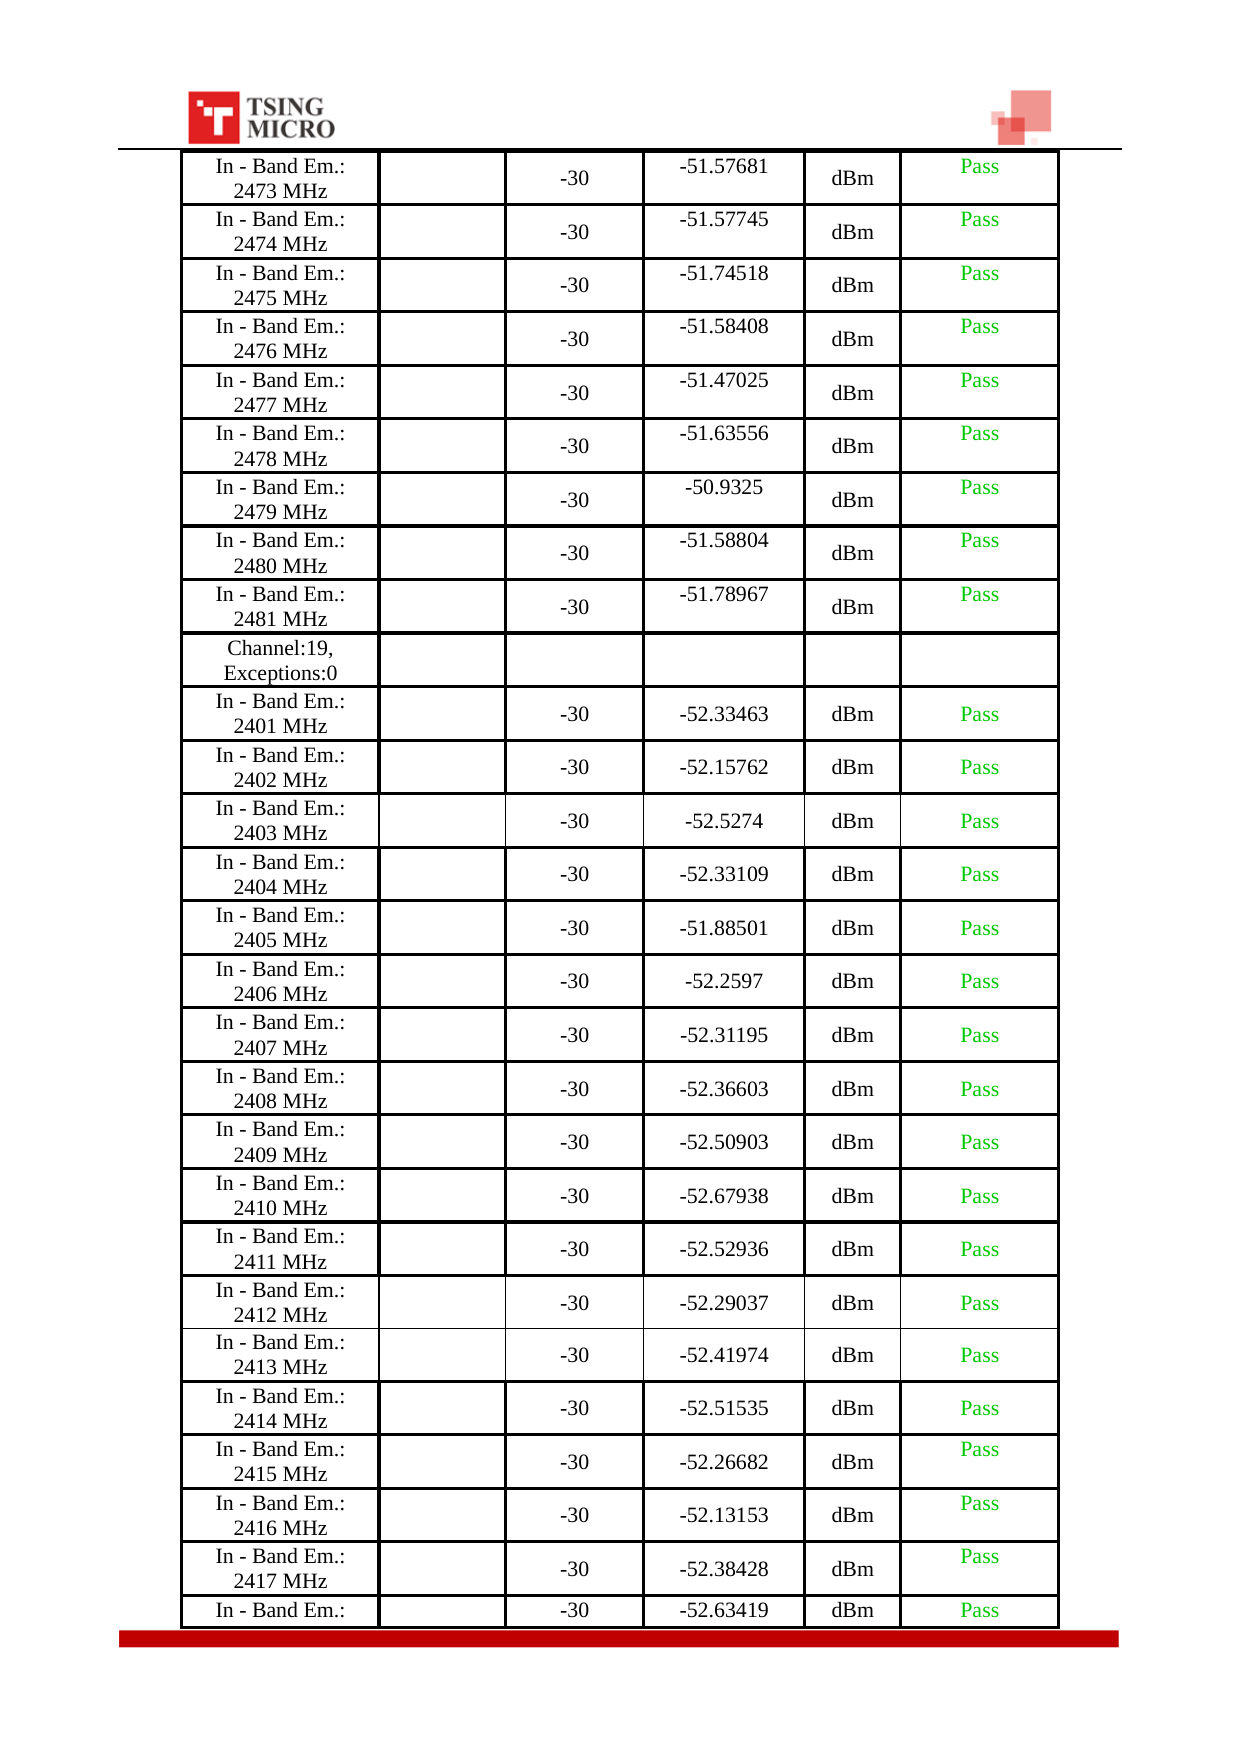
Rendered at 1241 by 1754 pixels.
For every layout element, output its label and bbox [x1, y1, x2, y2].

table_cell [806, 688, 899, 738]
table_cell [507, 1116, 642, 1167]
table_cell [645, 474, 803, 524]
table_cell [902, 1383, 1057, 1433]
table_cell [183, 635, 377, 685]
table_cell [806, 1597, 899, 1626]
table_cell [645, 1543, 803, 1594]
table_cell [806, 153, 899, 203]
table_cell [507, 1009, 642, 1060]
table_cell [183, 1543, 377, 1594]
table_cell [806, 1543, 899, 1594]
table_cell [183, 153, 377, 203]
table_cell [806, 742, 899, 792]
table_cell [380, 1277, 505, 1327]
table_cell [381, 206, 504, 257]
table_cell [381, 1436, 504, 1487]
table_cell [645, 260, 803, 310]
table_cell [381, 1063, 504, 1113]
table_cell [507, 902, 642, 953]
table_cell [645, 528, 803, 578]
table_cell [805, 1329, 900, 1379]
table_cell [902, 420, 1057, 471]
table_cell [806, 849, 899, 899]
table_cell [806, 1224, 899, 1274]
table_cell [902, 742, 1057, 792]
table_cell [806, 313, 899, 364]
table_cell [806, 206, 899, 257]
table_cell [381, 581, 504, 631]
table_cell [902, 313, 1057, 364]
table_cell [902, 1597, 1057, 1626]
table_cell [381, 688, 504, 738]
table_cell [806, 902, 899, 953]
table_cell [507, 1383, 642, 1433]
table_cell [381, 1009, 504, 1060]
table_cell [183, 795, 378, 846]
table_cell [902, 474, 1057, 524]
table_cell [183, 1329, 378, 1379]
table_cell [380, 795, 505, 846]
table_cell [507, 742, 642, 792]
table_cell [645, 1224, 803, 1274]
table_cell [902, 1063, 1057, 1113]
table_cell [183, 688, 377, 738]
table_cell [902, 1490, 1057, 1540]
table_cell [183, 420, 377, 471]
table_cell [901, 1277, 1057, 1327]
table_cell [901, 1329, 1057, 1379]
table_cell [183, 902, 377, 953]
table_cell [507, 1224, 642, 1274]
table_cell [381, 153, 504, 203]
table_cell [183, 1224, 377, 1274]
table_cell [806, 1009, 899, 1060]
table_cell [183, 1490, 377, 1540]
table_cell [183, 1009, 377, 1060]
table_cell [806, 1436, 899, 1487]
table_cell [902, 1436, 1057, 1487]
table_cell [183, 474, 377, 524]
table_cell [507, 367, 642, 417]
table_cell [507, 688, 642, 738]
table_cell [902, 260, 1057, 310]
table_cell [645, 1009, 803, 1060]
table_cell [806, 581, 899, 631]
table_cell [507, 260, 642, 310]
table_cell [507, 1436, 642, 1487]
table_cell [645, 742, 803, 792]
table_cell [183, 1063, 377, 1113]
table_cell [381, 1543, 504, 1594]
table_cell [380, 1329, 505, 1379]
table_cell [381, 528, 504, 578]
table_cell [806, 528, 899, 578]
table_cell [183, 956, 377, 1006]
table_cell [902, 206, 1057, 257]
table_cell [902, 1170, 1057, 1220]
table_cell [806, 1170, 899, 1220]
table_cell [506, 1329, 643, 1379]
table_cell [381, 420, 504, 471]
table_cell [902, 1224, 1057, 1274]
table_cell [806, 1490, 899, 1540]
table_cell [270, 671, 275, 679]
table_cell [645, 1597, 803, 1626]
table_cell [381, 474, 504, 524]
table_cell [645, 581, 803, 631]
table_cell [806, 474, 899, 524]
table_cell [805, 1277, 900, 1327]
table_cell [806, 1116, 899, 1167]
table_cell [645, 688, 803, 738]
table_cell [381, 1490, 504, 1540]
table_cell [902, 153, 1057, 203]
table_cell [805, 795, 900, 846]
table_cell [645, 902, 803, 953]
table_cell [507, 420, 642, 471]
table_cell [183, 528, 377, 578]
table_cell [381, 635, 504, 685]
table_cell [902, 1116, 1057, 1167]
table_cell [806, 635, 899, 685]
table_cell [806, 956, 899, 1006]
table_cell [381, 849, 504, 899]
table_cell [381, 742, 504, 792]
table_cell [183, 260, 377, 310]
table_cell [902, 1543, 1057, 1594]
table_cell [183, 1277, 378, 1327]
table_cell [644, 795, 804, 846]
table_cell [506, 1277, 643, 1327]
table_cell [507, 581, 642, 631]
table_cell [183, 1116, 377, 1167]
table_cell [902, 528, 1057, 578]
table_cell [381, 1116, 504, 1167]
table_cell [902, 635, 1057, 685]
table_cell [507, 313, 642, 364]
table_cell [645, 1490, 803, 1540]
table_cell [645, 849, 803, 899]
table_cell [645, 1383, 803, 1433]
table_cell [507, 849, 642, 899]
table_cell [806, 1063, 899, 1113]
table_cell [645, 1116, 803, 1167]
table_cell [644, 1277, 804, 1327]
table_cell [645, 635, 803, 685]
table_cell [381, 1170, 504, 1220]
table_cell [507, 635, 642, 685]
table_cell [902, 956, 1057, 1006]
picture [118, 1629, 1121, 1651]
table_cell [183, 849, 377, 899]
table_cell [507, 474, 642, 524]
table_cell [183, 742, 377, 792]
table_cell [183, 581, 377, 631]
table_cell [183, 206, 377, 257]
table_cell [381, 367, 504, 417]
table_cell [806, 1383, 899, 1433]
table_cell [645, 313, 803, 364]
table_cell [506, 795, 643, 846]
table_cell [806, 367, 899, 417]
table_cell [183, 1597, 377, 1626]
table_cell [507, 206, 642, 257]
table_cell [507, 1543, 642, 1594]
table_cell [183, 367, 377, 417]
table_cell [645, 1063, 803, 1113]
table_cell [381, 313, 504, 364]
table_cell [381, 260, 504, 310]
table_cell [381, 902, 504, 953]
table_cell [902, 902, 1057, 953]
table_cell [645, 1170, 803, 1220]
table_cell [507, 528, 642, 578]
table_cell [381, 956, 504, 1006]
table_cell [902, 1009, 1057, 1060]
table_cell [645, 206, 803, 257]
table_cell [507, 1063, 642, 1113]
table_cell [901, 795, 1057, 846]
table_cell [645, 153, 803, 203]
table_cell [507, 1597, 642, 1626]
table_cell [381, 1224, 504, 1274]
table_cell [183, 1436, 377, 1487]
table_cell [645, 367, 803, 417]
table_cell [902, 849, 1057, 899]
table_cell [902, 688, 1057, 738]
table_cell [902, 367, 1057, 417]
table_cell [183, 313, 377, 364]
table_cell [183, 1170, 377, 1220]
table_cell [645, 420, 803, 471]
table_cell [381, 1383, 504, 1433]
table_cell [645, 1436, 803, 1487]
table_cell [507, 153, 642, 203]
picture [187, 88, 1053, 146]
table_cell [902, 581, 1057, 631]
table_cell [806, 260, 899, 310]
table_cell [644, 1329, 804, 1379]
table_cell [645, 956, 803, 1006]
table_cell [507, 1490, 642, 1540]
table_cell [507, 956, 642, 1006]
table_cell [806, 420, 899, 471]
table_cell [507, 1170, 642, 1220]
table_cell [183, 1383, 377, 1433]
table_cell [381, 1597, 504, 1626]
